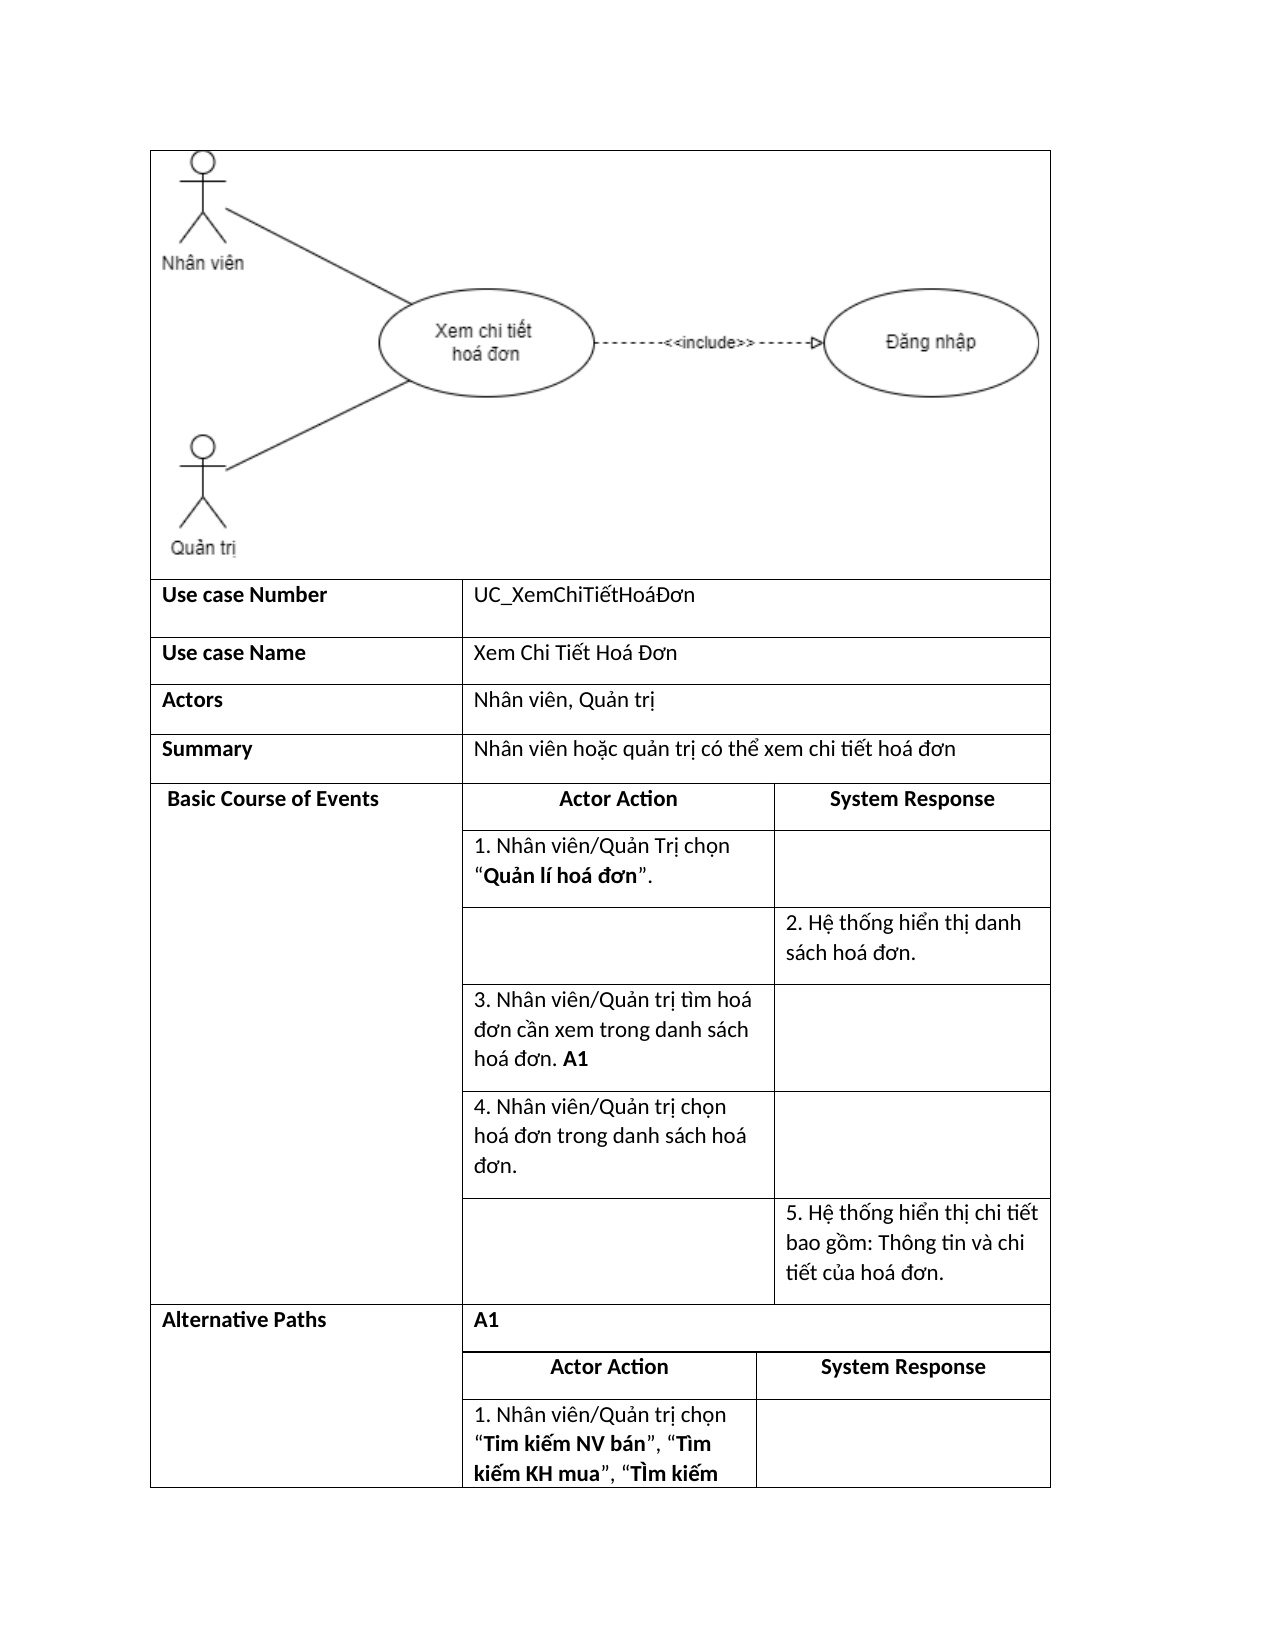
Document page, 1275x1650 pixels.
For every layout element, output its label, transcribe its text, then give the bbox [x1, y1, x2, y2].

table_cell Actor Action [463, 784, 774, 830]
table_cell 2. Hệ thống hiển thị danh sách hoá đơn. [775, 908, 1050, 984]
table_cell System Response [775, 784, 1050, 830]
table_cell [775, 1092, 1050, 1197]
table_cell Actors [151, 685, 462, 733]
table_cell 5. Hệ thống hiển thị chi tiết bao gồm: Thông tin và chi tiết của hoá đơn. [775, 1199, 1050, 1304]
table_cell [463, 1199, 774, 1304]
picture [161, 151, 1040, 561]
table_header [151, 151, 1050, 579]
table_cell Alternative Paths [151, 1305, 462, 1487]
table_cell 4. Nhân viên/Quản trị chọn hoá đơn trong danh sách hoá đơn. [463, 1092, 774, 1197]
table_cell Basic Course of Events [151, 784, 462, 1304]
table_cell System Response [757, 1353, 1050, 1399]
table_cell [775, 985, 1050, 1091]
table_cell Nhân viên hoặc quản trị có thể xem chi tiết hoá đơn [463, 735, 1050, 783]
table_cell A1 [463, 1305, 1050, 1351]
table_cell 3. Nhân viên/Quản trị tìm hoá đơn cần xem trong danh sách hoá đơn. A1 [463, 985, 774, 1091]
table_cell Actor Action [463, 1353, 756, 1399]
table_cell 1. Nhân viên/Quản Trị chọn “Quản lí hoá đơn”. [463, 831, 774, 907]
table_cell Use case Name [151, 638, 462, 684]
table_cell [463, 908, 774, 984]
table_cell Nhân viên, Quản trị [463, 685, 1050, 733]
table_cell [757, 1400, 1050, 1487]
table_cell Xem Chi Tiết Hoá Đơn [463, 638, 1050, 684]
table_cell UC_XemChiTiếtHoáĐơn [463, 580, 1050, 637]
table_cell Use case Number [151, 580, 462, 637]
table_cell [775, 831, 1050, 907]
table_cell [463, 1400, 756, 1487]
table_cell Summary [151, 735, 462, 783]
